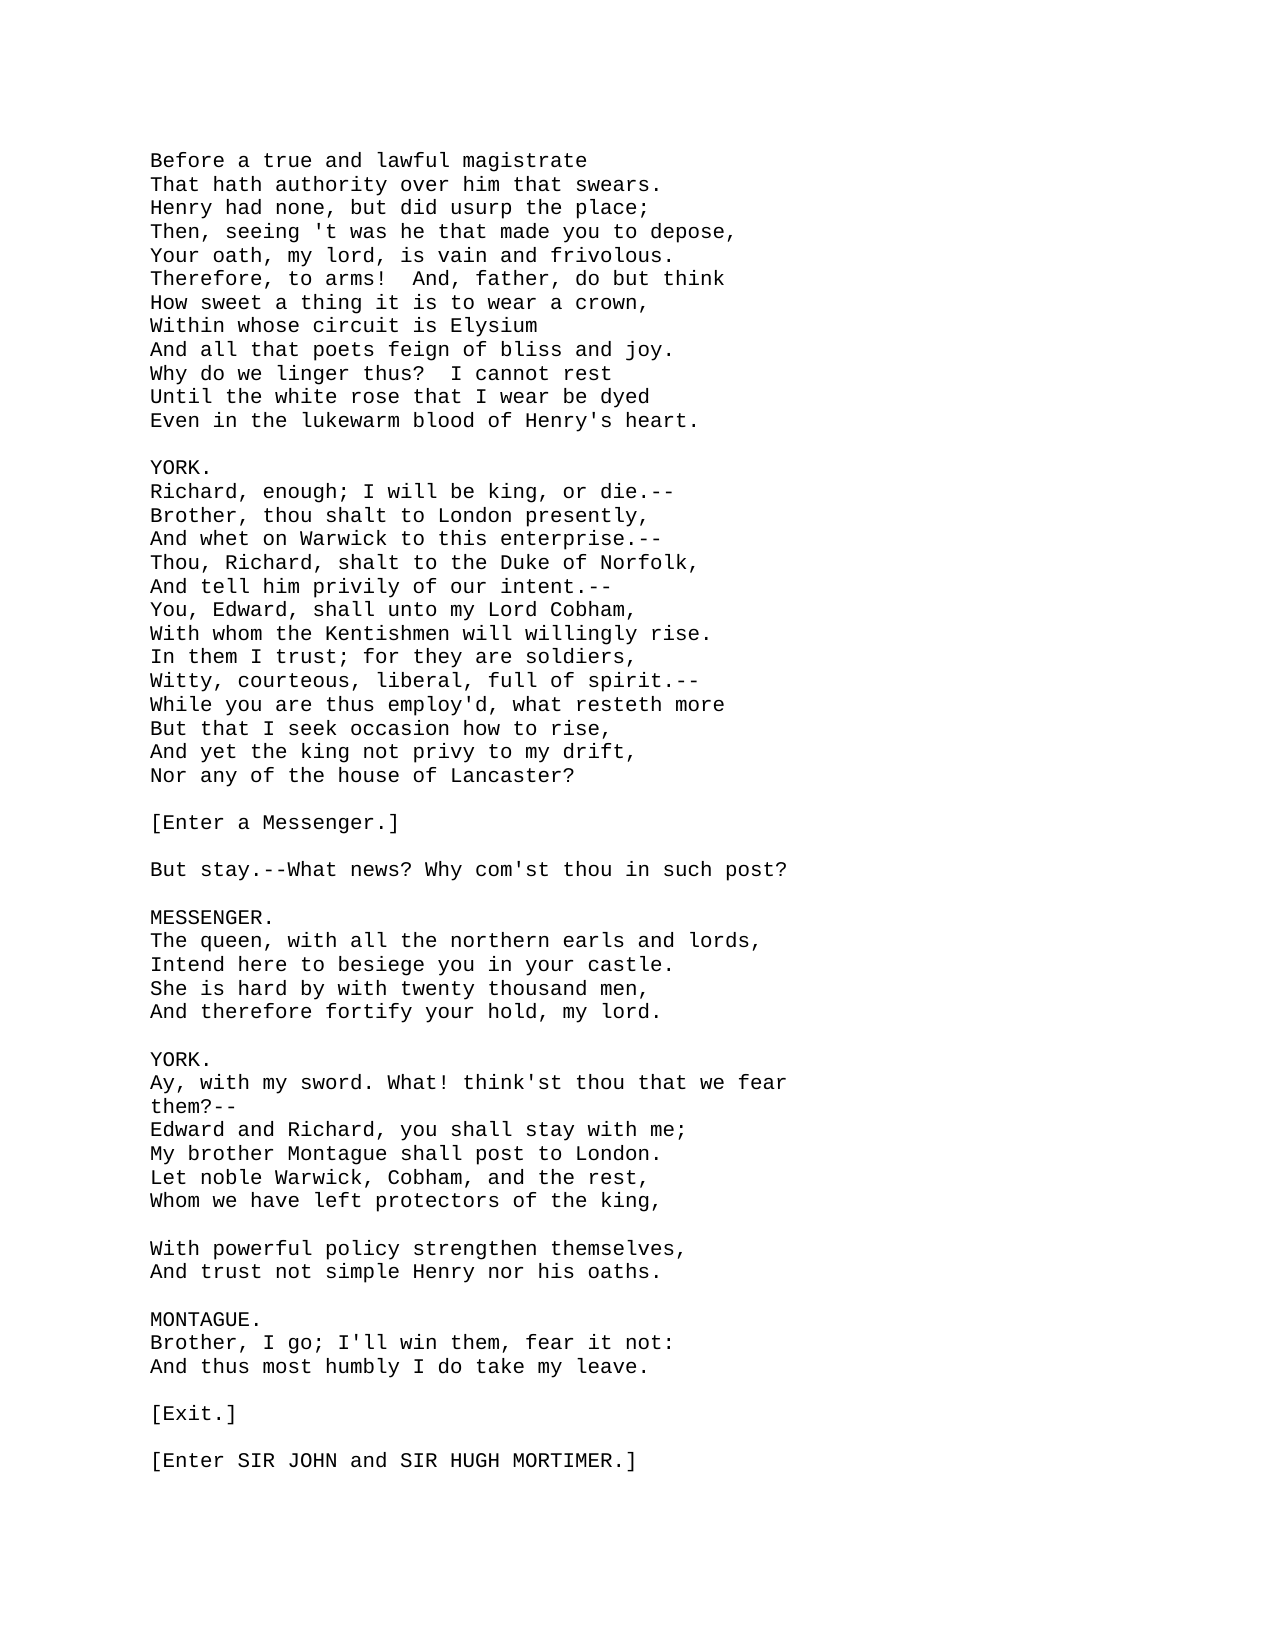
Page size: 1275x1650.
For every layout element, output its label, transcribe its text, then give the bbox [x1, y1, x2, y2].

text And all that poets feign of bliss and joy. [150, 339, 1125, 363]
text Then, seeing 't was he that made you to depose, [150, 221, 1125, 244]
text And trust not simple Henry nor his oaths. [150, 1261, 1125, 1285]
text With whom the Kentishmen will willingly rise. [150, 623, 1125, 647]
text Before a true and lawful magistrate [150, 150, 1125, 174]
text MESSENGER. [150, 907, 1125, 930]
text But stay.--What news? Why com'st thou in such post? [150, 859, 1125, 883]
text Ay, with my sword. What! think'st thou that we fear [150, 1072, 1125, 1096]
text But that I seek occasion how to rise, [150, 717, 1125, 741]
text Edward and Richard, you shall stay with me; [150, 1119, 1125, 1143]
text Your oath, my lord, is vain and frivolous. [150, 244, 1125, 268]
text Within whose circuit is Elysium [150, 316, 1125, 339]
text Until the white rose that I wear be dyed [150, 386, 1125, 410]
text My brother Montague shall post to London. [150, 1143, 1125, 1167]
text And thus most humbly I do take my leave. [150, 1356, 1125, 1379]
text [Enter SIR JOHN and SIR HUGH MORTIMER.] [150, 1451, 1125, 1474]
text YORK. [150, 1048, 1125, 1072]
text Henry had none, but did usurp the place; [150, 197, 1125, 221]
text them?-- [150, 1096, 1125, 1119]
text You, Edward, shall unto my Lord Cobham, [150, 599, 1125, 623]
text Even in the lukewarm blood of Henry's heart. [150, 410, 1125, 434]
text Let noble Warwick, Cobham, and the rest, [150, 1167, 1125, 1190]
text While you are thus employ'd, what resteth more [150, 694, 1125, 717]
text Intend here to besiege you in your castle. [150, 954, 1125, 978]
text She is hard by with twenty thousand men, [150, 978, 1125, 1001]
text Thou, Richard, shalt to the Duke of Norfolk, [150, 552, 1125, 576]
text With powerful policy strengthen themselves, [150, 1238, 1125, 1261]
text Brother, I go; I'll win them, fear it not: [150, 1332, 1125, 1356]
text Therefore, to arms! And, father, do but think [150, 268, 1125, 292]
text Nor any of the house of Lancaster? [150, 765, 1125, 788]
text [Enter a Messenger.] [150, 812, 1125, 836]
text YORK. [150, 457, 1125, 481]
text Whom we have left protectors of the king, [150, 1190, 1125, 1214]
text How sweet a thing it is to wear a crown, [150, 292, 1125, 316]
text Why do we linger thus? I cannot rest [150, 363, 1125, 386]
text The queen, with all the northern earls and lords, [150, 930, 1125, 954]
text In them I trust; for they are soldiers, [150, 647, 1125, 670]
text That hath authority over him that swears. [150, 174, 1125, 197]
text And whet on Warwick to this enterprise.-- [150, 528, 1125, 552]
text And yet the king not privy to my drift, [150, 741, 1125, 765]
text And therefore fortify your hold, my lord. [150, 1001, 1125, 1025]
text Witty, courteous, liberal, full of spirit.-- [150, 670, 1125, 694]
text Richard, enough; I will be king, or die.-- [150, 481, 1125, 505]
text Brother, thou shalt to London presently, [150, 505, 1125, 528]
text [Exit.] [150, 1403, 1125, 1427]
text And tell him privily of our intent.-- [150, 576, 1125, 599]
text MONTAGUE. [150, 1309, 1125, 1332]
